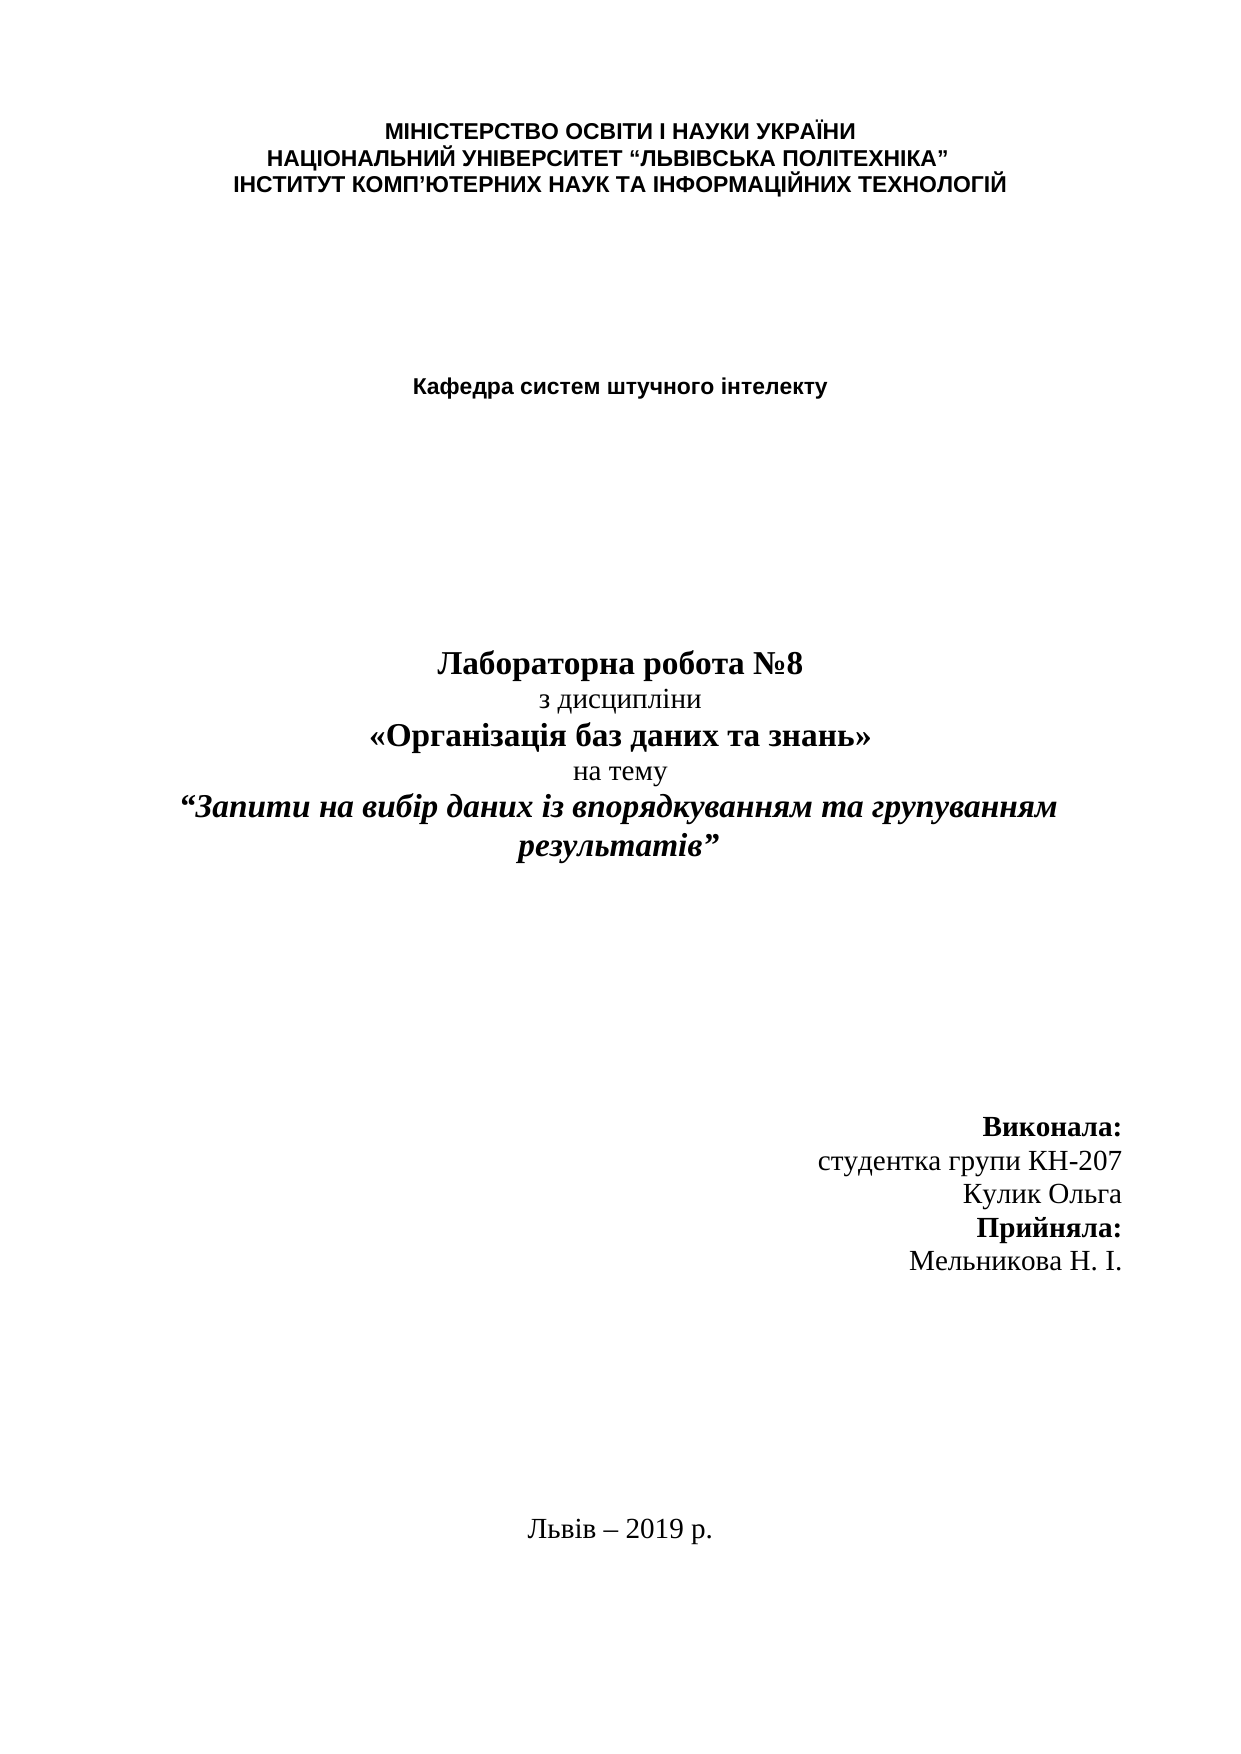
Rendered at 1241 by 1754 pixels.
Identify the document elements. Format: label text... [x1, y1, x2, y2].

text Прийняла: [118, 1210, 1122, 1243]
text Мельникова Н. І. [118, 1243, 1122, 1277]
text Кафедра систем штучного інтелекту [118, 373, 1122, 399]
text студентка групи КН-207 [118, 1143, 1122, 1176]
text Львів – 2019 р. [118, 1512, 1122, 1545]
text “Запити на вибір даних із впорядкуванням та групуванням результатів” [118, 787, 1122, 863]
text на тему [118, 753, 1122, 787]
text МІНІСТЕРСТВО ОСВІТИ І НАУКИ УКРАЇНИ [118, 118, 1122, 144]
text «Організація баз даних та знань» [118, 715, 1122, 753]
text з дисципліни [118, 681, 1122, 715]
text Виконала: [118, 1109, 1122, 1143]
text ІНСТИТУТ КОМП’ЮТЕРНИХ НАУК ТА ІНФОРМАЦІЙНИХ ТЕХНОЛОГІЙ [118, 171, 1122, 197]
text НАЦІОНАЛЬНИЙ УНІВЕРСИТЕТ “ЛЬВІВСЬКА ПОЛІТЕХНІКА” [118, 144, 1097, 171]
text Лабораторна робота №8 [118, 643, 1122, 681]
text Кулик Ольга [118, 1176, 1122, 1210]
